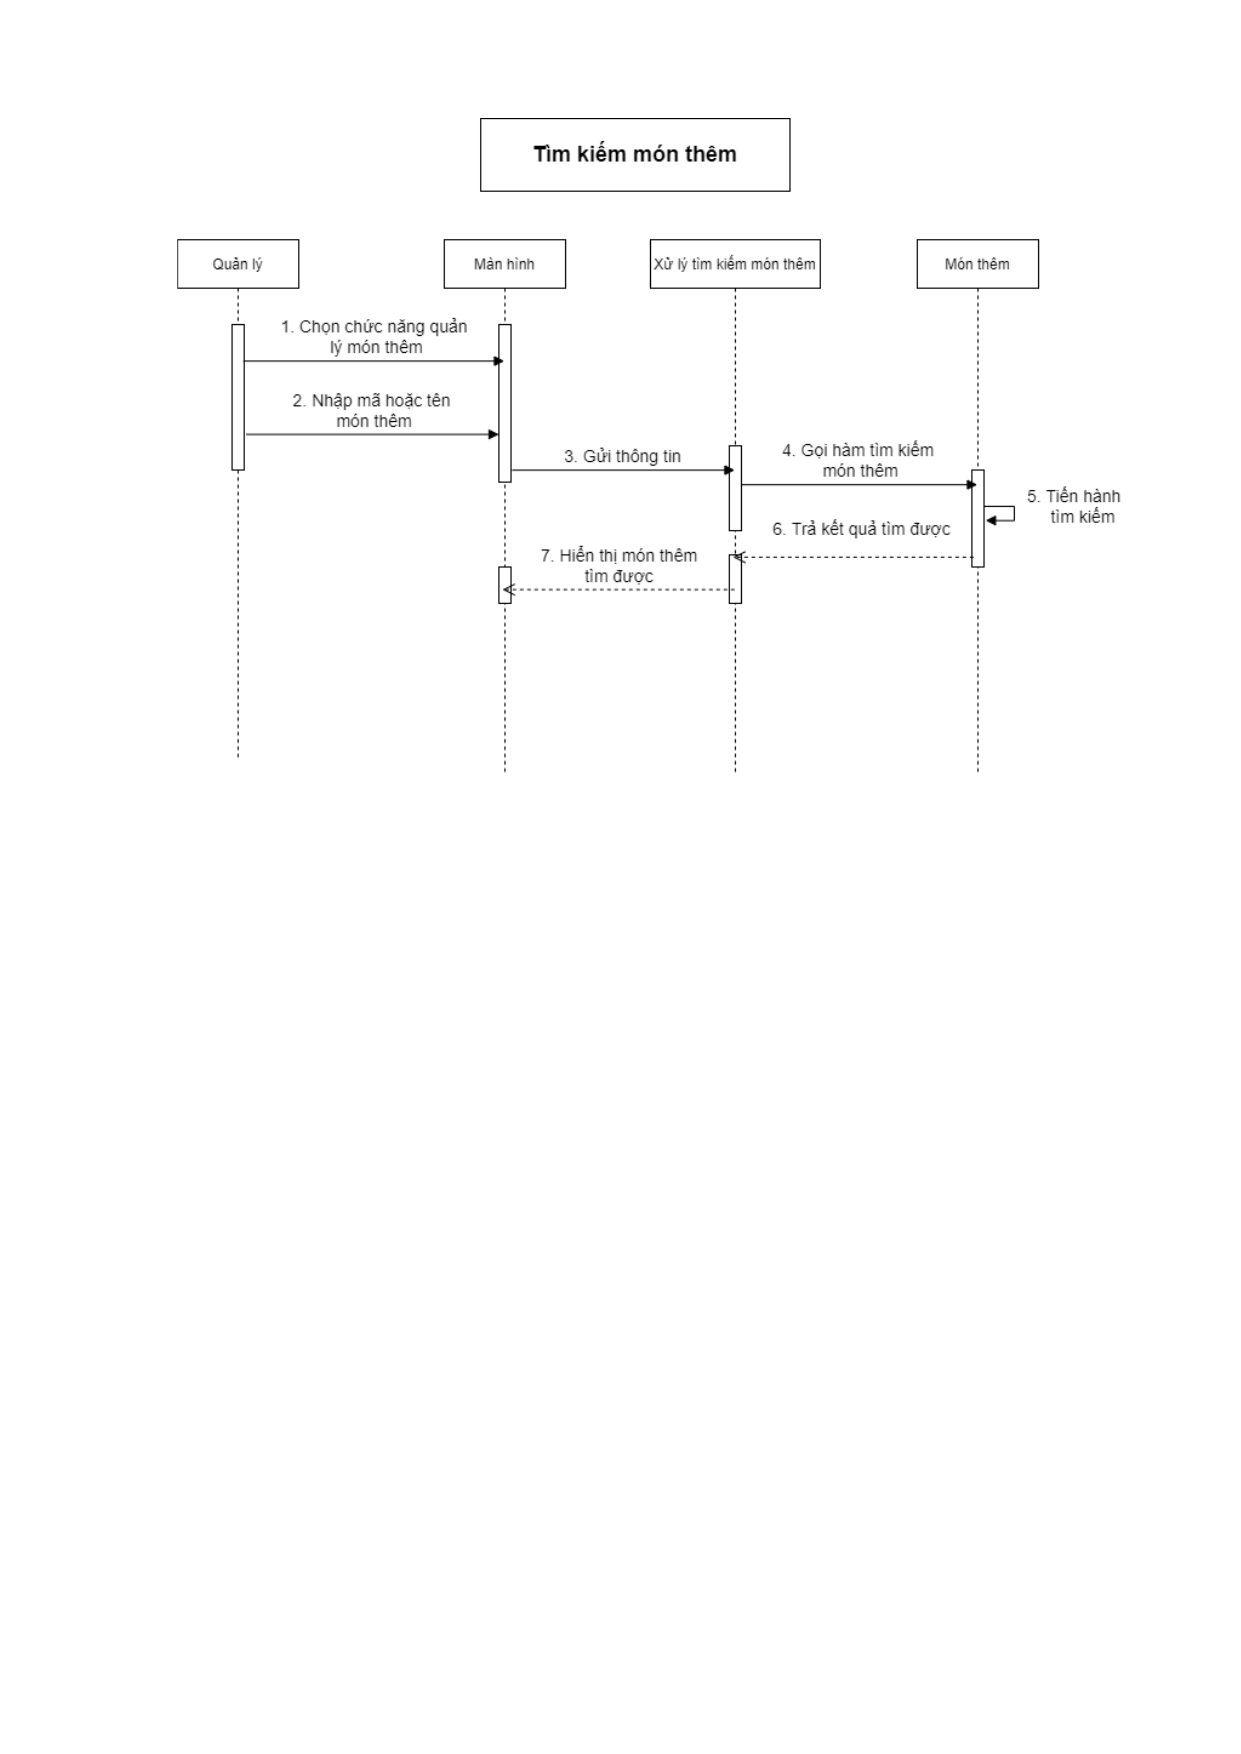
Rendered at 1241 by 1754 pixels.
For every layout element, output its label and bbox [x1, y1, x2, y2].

picture [177, 118, 1123, 775]
